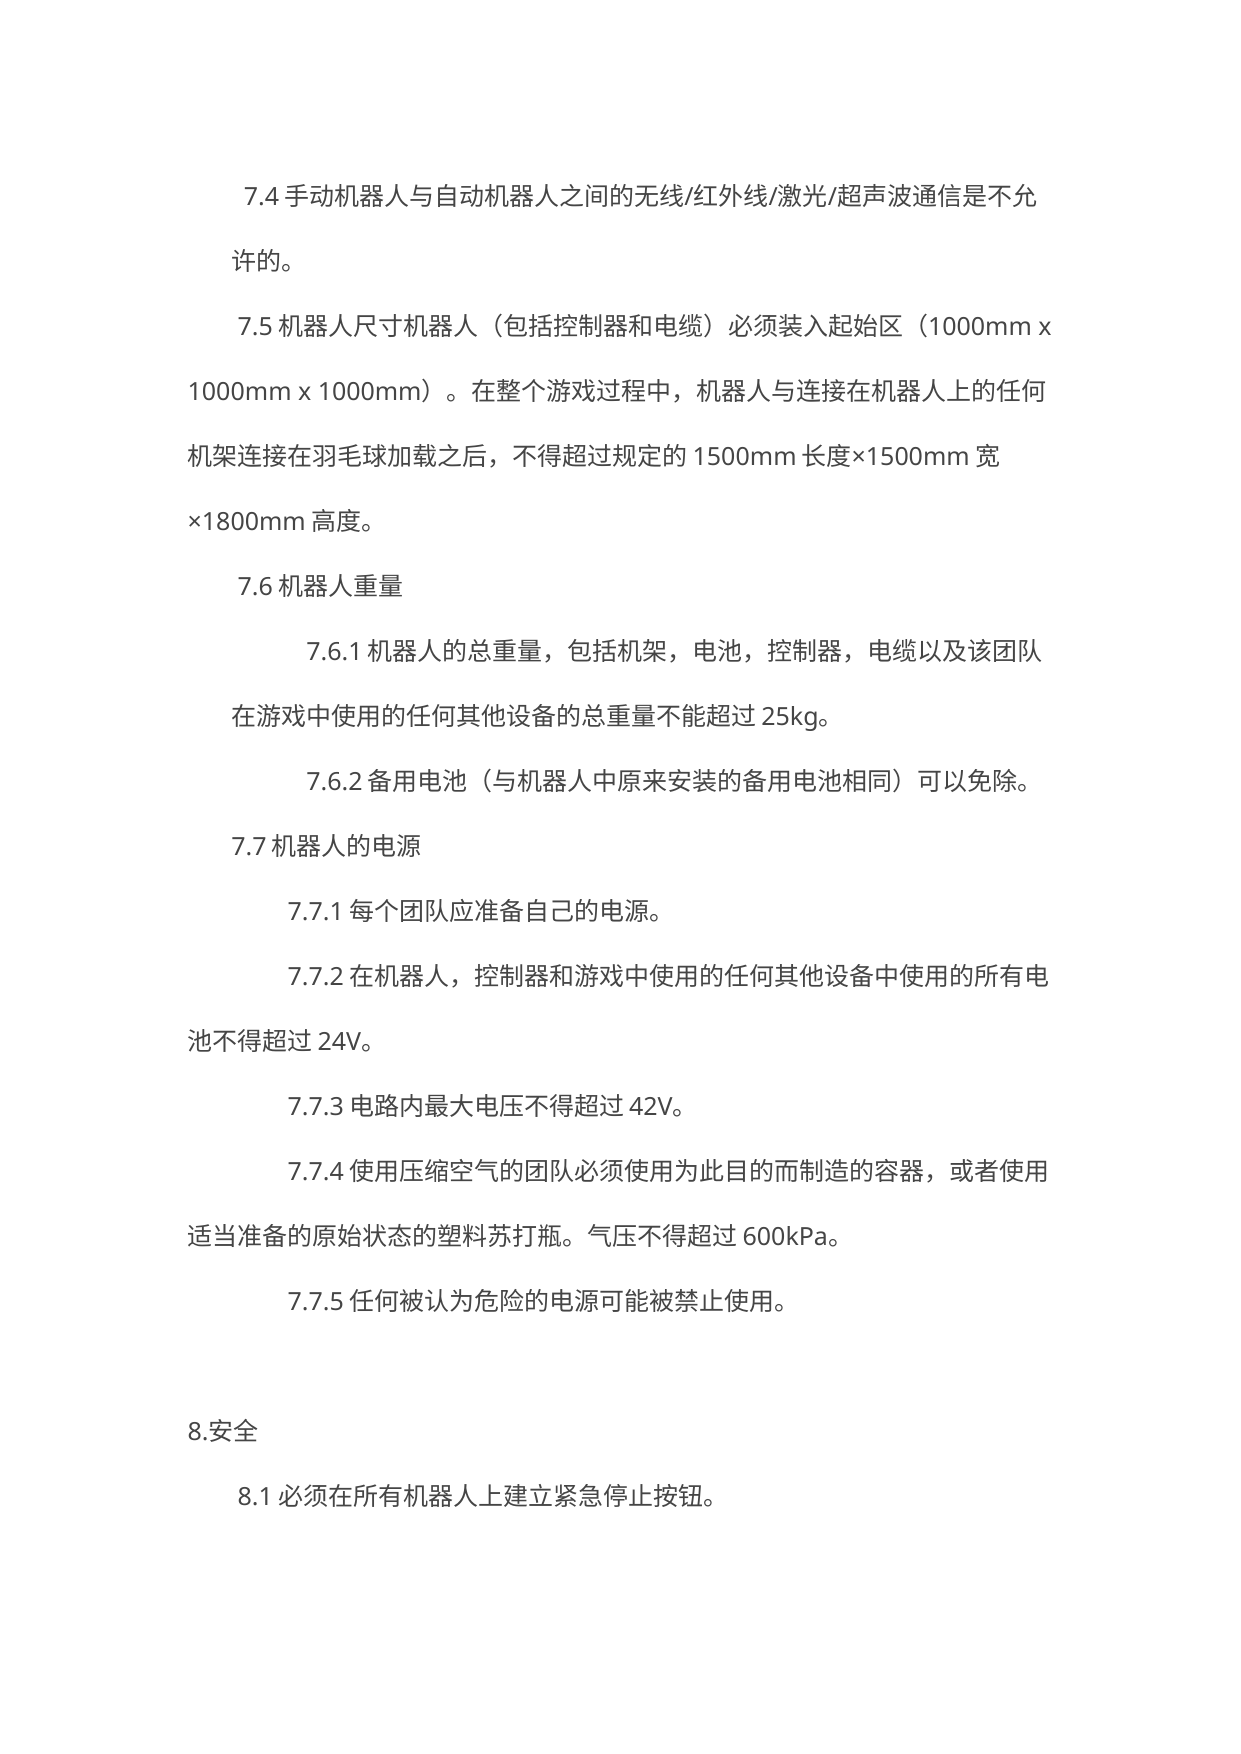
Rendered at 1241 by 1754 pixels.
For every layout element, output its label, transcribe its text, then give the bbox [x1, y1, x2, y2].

text 7.7.5任何被认为危险的电源可能被禁止使用。 [187, 1267, 1053, 1332]
text 7.7.1每个团队应准备自己的电源。 [187, 877, 1053, 942]
text 7.7机器人的电源 [187, 812, 1053, 877]
text 7.6机器人重量 [187, 552, 1053, 617]
text 7.7.3电路内最大电压不得超过42V。 [187, 1072, 1053, 1137]
text 7.7.4使用压缩空气的团队必须使用为此目的而制造的容器，或者使用适当准备的原始状态的塑料苏打瓶。气压不得超过600kPa。 [187, 1137, 1053, 1267]
text 7.5机器人尺寸机器人（包括控制器和电缆）必须装入起始区（1000mm x 1000mm x 1000mm）。在整个游戏过程中，机器人与连接在机器人上的任何机架连接在羽毛球加载之后，不得超过规定的1500mm长度×1500mm宽×1800mm高度。 [187, 292, 1053, 552]
text 7.6.2备用电池（与机器人中原来安装的备用电池相同）可以免除。 [231, 747, 1053, 812]
text 8.1必须在所有机器人上建立紧急停止按钮。 [187, 1462, 1053, 1527]
text 8.安全 [187, 1397, 1053, 1462]
text 7.4手动机器人与自动机器人之间的无线/红外线/激光/超声波通信是不允许的。 [231, 162, 1053, 292]
text 7.6.1机器人的总重量，包括机架，电池，控制器，电缆以及该团队在游戏中使用的任何其他设备的总重量不能超过25kg。 [231, 617, 1053, 747]
text 7.7.2在机器人，控制器和游戏中使用的任何其他设备中使用的所有电池不得超过24V。 [187, 942, 1053, 1072]
